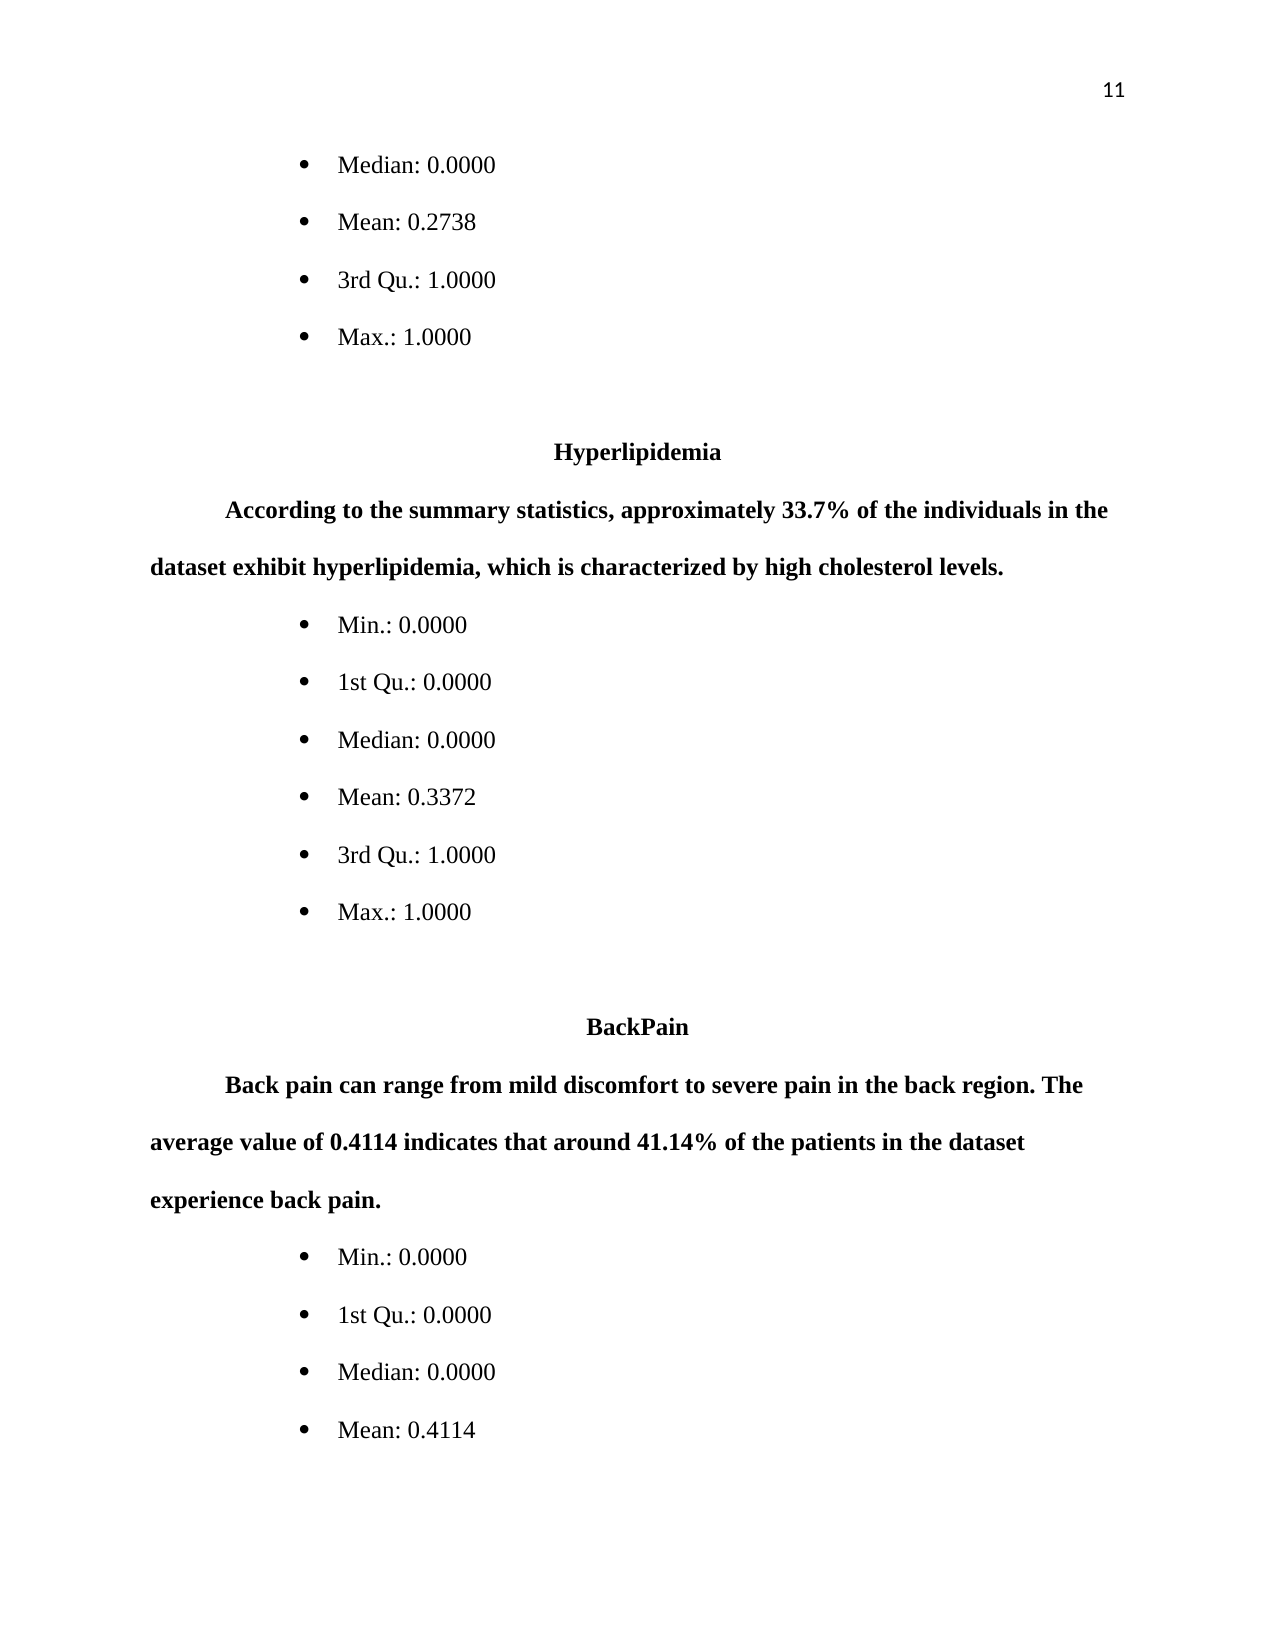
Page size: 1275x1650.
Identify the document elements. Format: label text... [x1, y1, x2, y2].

text BackPain [150, 1012, 1125, 1041]
list 3rd Qu.: 1.0000 [300, 265, 1125, 294]
list Median: 0.0000 [300, 725, 1125, 754]
list Median: 0.0000 [300, 150, 1125, 179]
text According to the summary statistics, approximately 33.7% of the individuals in the dataset exhibit hyperlipidemia, which is characterized by high cholesterol levels. [150, 495, 1125, 581]
list Median: 0.0000 [300, 1357, 1125, 1386]
list Max.: 1.0000 [300, 322, 1125, 351]
list 1st Qu.: 0.0000 [300, 1300, 1125, 1329]
list Mean: 0.4114 [300, 1415, 1125, 1444]
list Max.: 1.0000 [300, 897, 1125, 926]
list Mean: 0.3372 [300, 782, 1125, 811]
list Mean: 0.2738 [300, 207, 1125, 236]
list 3rd Qu.: 1.0000 [300, 840, 1125, 869]
text Hyperlipidemia [150, 437, 1125, 466]
text Back pain can range from mild discomfort to severe pain in the back region. The average value of 0.4114 indicates that around 41.14% of the patients in the dataset experience back pain. [150, 1070, 1125, 1214]
list Min.: 0.0000 [300, 1242, 1125, 1271]
list Min.: 0.0000 [300, 610, 1125, 639]
list 1st Qu.: 0.0000 [300, 667, 1125, 696]
